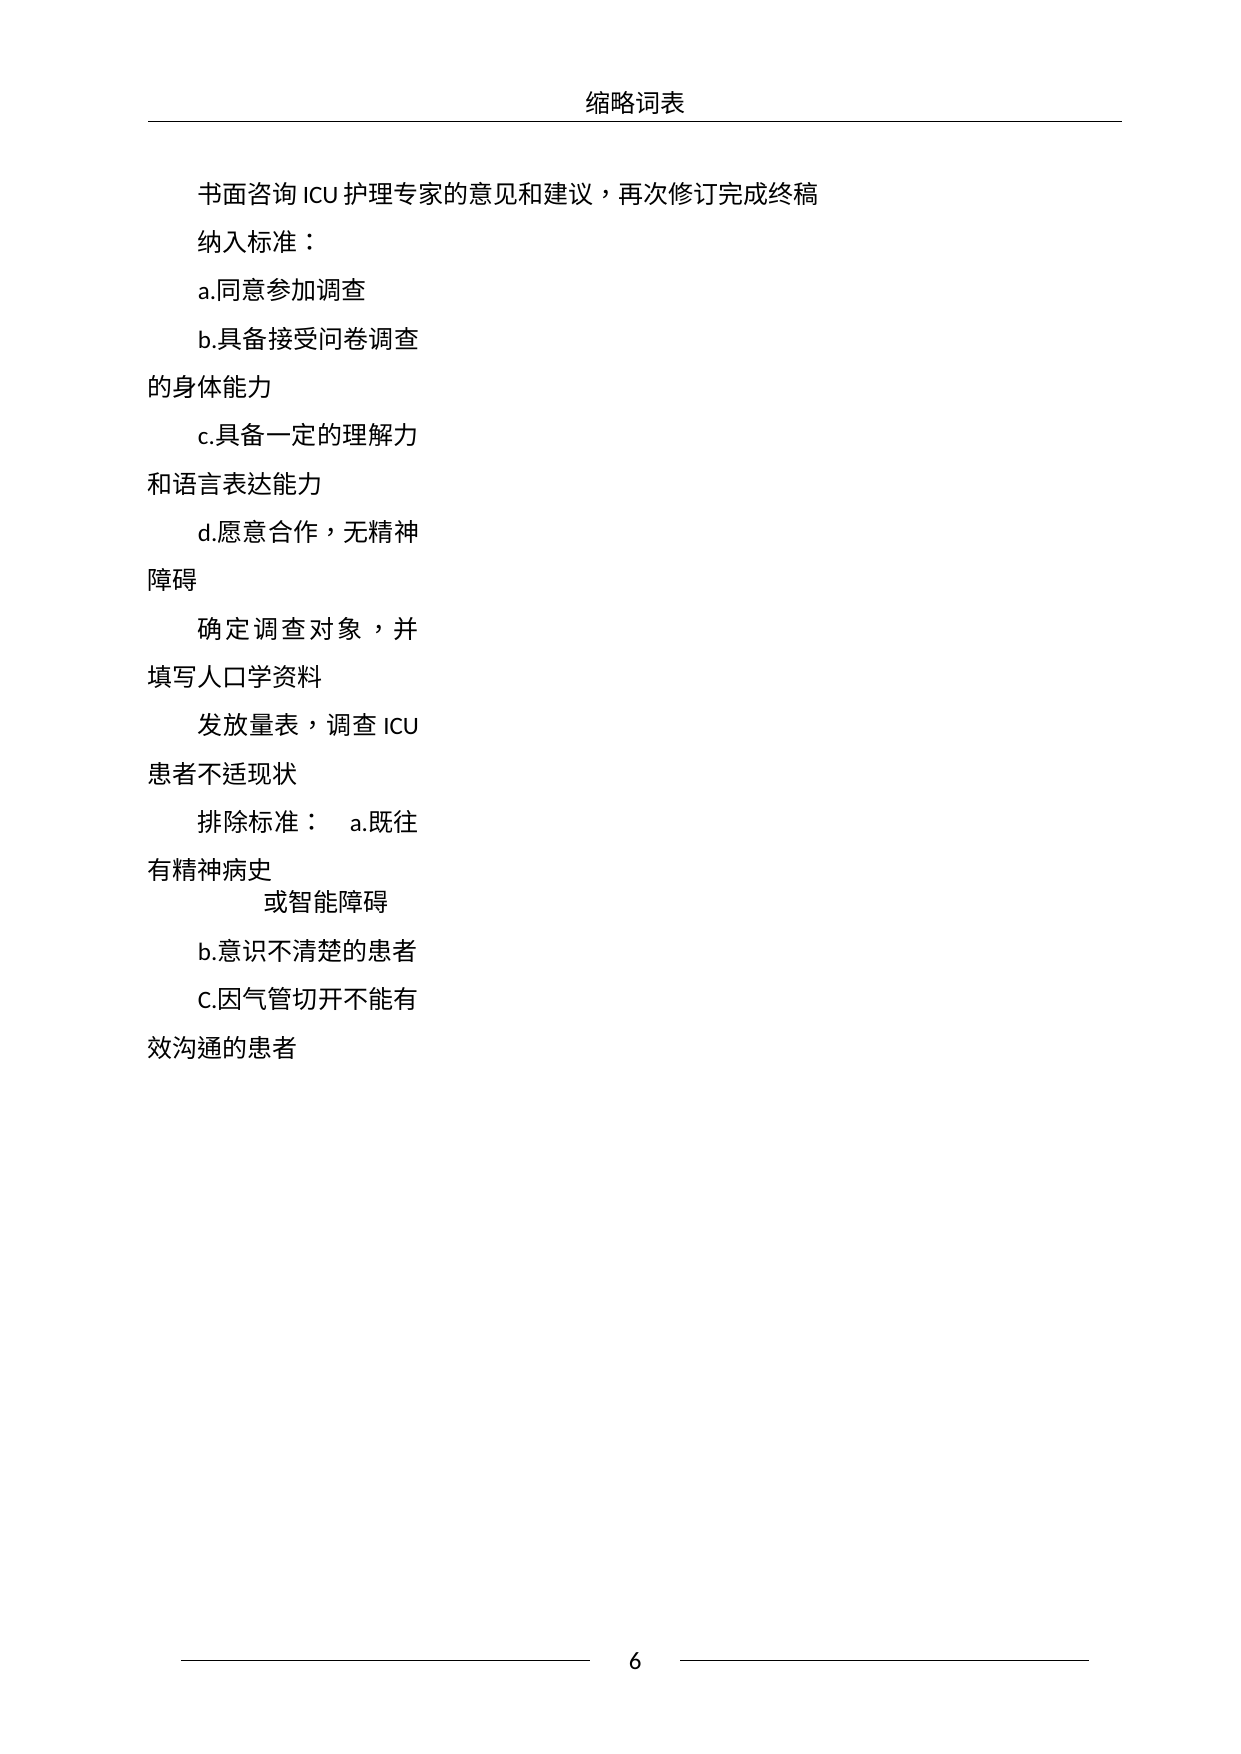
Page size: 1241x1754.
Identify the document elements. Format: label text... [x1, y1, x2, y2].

text 确定调查对象，并填写人口学资料 [148, 596, 419, 693]
text 排除标准： a.既往有精神病史 [148, 789, 419, 886]
text 书面咨询ICU护理专家的意见和建议，再次修订完成终稿 [148, 161, 1122, 209]
text 或智能障碍 [213, 886, 419, 918]
text 纳入标准： [148, 209, 419, 258]
text d.愿意合作，无精神障碍 [148, 499, 419, 596]
text b.具备接受问卷调查的身体能力 [148, 306, 419, 403]
text C.因气管切开不能有效沟通的患者 [148, 967, 419, 1063]
text a.同意参加调查 [148, 258, 419, 306]
text 发放量表，调查ICU患者不适现状 [148, 693, 419, 789]
text b.意识不清楚的患者 [148, 918, 419, 967]
text c.具备一定的理解力和语言表达能力 [148, 403, 419, 499]
